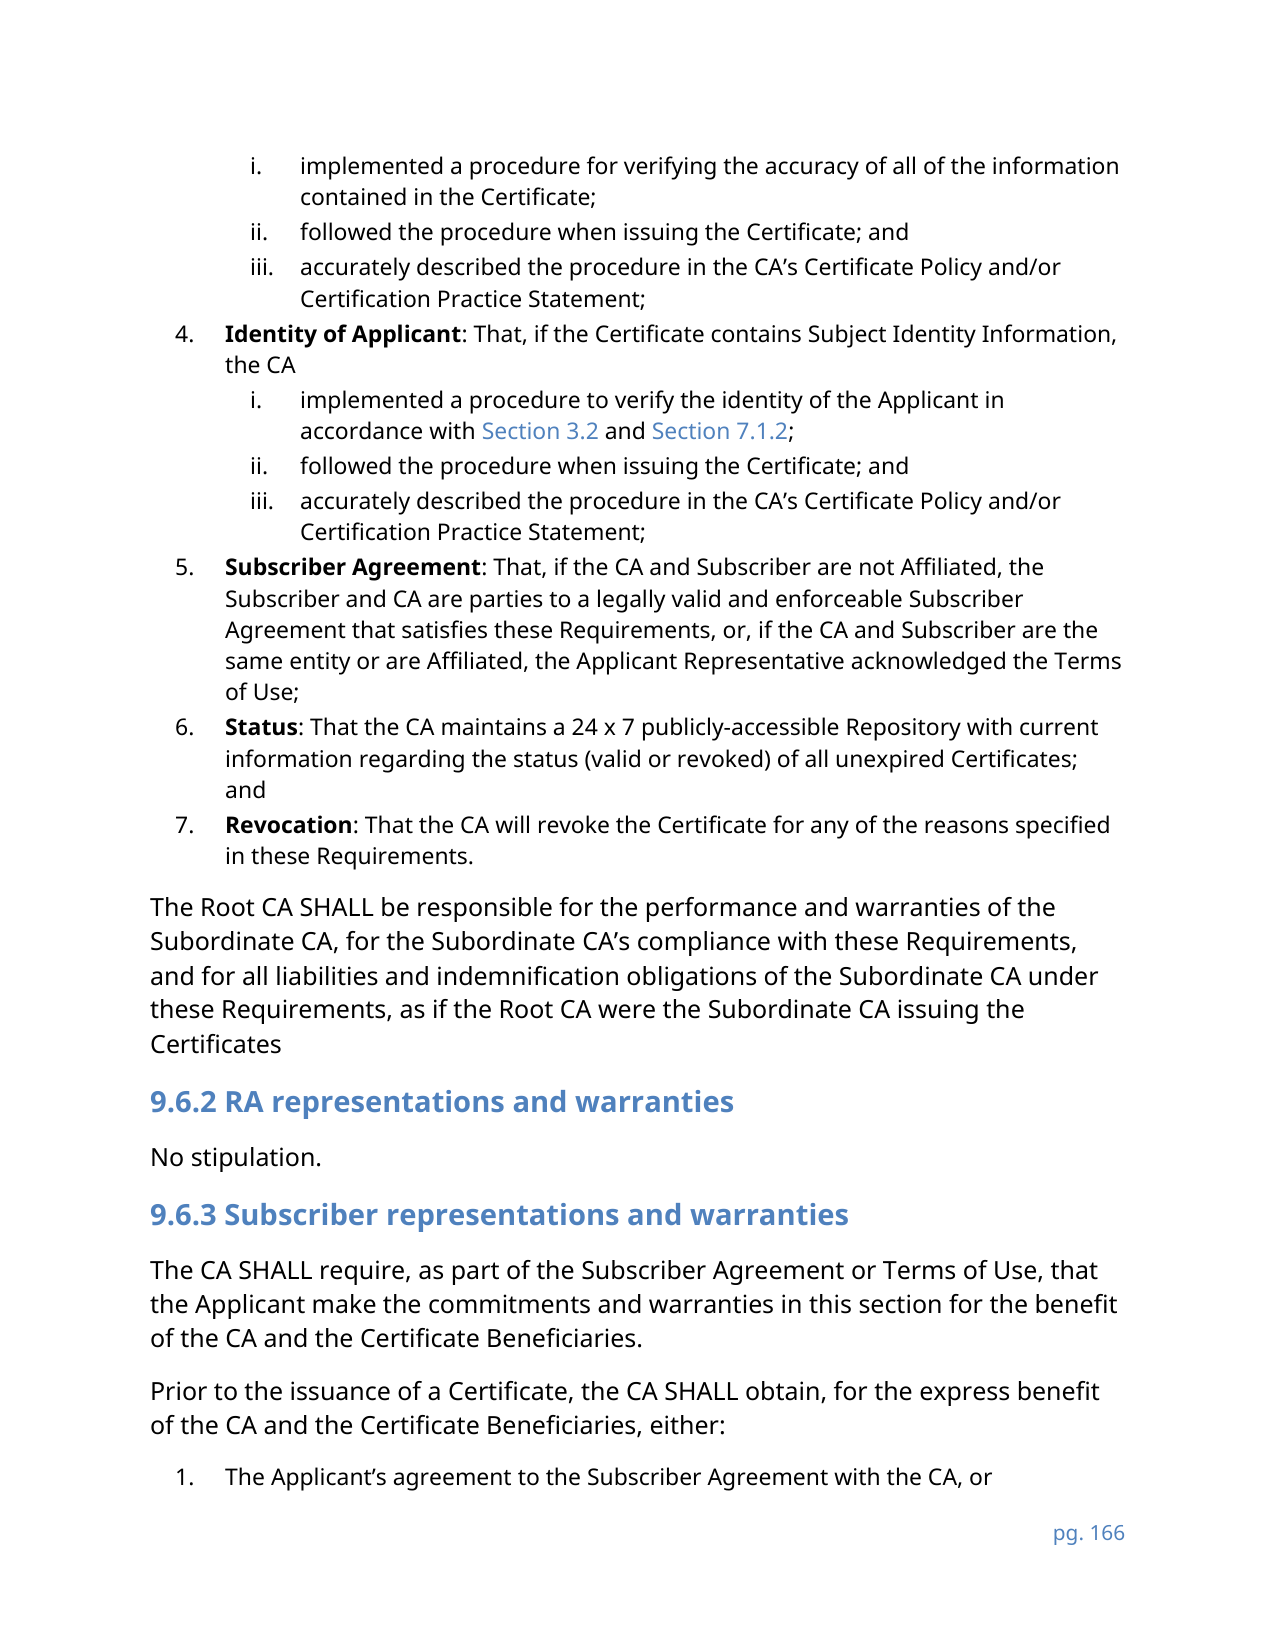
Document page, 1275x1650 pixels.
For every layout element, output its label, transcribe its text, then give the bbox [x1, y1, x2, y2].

list followed the procedure when issuing the Certificate; and [250, 216, 1125, 247]
list The Applicant’s agreement to the Subscriber Agreement with the CA, or [175, 1461, 1125, 1492]
list implemented a procedure for verifying the accuracy of all of the information contained in the Certificate; [250, 150, 1125, 212]
list Status: That the CA maintains a 24 x 7 publicly-accessible Repository with current information regarding the status (valid or revoked) of all unexpired Certificates; and [175, 711, 1125, 805]
list Revocation: That the CA will revoke the Certificate for any of the reasons specified in these Requirements. [175, 809, 1125, 871]
list Subscriber Agreement: That, if the CA and Subscriber are not Affiliated, the Subscriber and CA are parties to a legally valid and enforceable Subscriber Agreement that satisfies these Requirements, or, if the CA and Subscriber are the same entity or are Affiliated, the Applicant Representative acknowledged the Terms of Use; [175, 551, 1125, 707]
list followed the procedure when issuing the Certificate; and [250, 450, 1125, 481]
text No stipulation. [150, 1139, 1125, 1174]
text Prior to the issuance of a Certificate, the CA SHALL obtain, for the express benefit of the CA and the Certificate Beneficiaries, either: [150, 1374, 1125, 1442]
subtitle 9.6.3 Subscriber representations and warranties [150, 1194, 1125, 1234]
text The Root CA SHALL be responsible for the performance and warranties of the Subordinate CA, for the Subordinate CA’s compliance with these Requirements, and for all liabilities and indemnification obligations of the Subordinate CA under these Requirements, as if the Root CA were the Subordinate CA issuing the Certificates [150, 890, 1125, 1060]
list accurately described the procedure in the CA’s Certificate Policy and/or Certification Practice Statement; [250, 485, 1125, 547]
list implemented a procedure to verify the identity of the Applicant in accordance with Section 3.2 and Section 7.1.2; [250, 384, 1125, 446]
subtitle 9.6.2 RA representations and warranties [150, 1081, 1125, 1121]
text The CA SHALL require, as part of the Subscriber Agreement or Terms of Use, that the Applicant make the commitments and warranties in this section for the benefit of the CA and the Certificate Beneficiaries. [150, 1253, 1125, 1355]
list accurately described the procedure in the CA’s Certificate Policy and/or Certification Practice Statement; [250, 251, 1125, 314]
list Identity of Applicant: That, if the Certificate contains Subject Identity Information, the CA [175, 317, 1125, 380]
